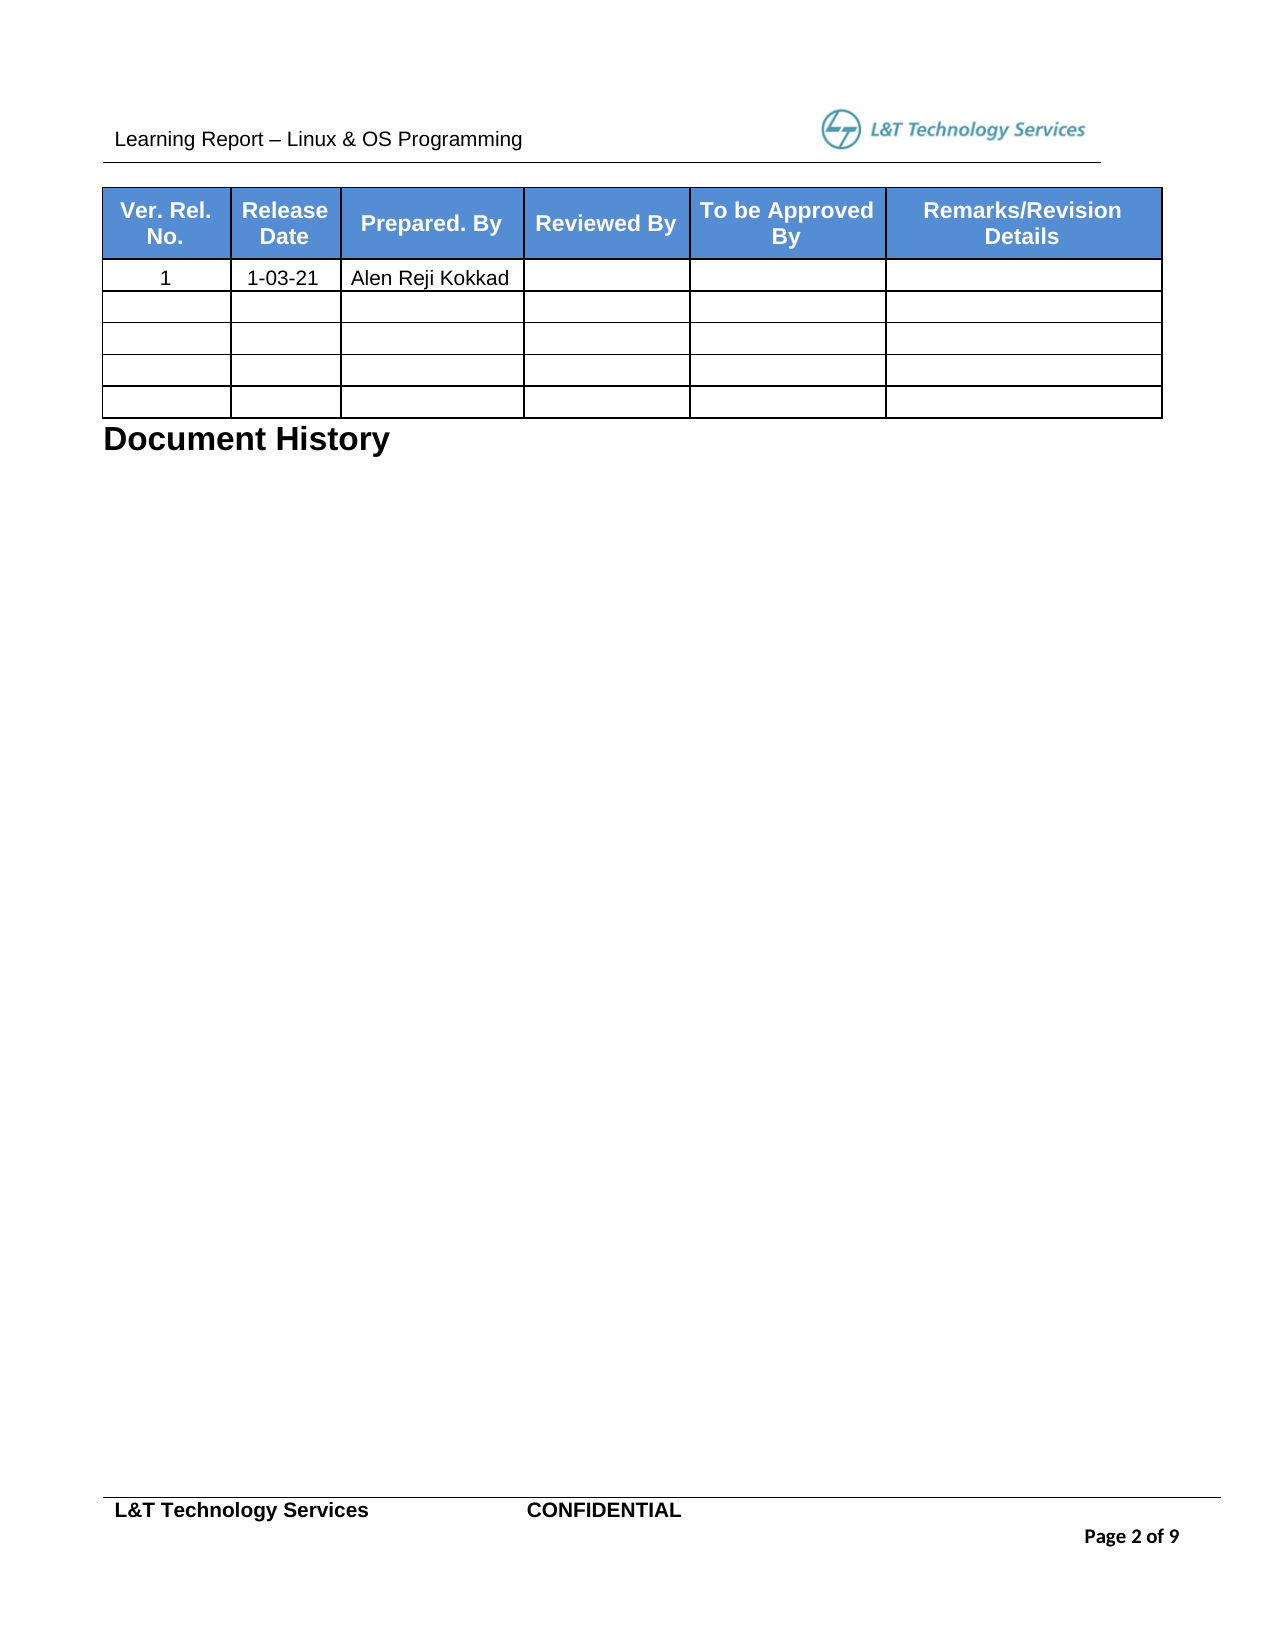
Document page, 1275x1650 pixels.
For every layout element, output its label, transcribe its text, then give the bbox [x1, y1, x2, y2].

table_cell [525, 323, 689, 354]
table_cell [342, 292, 523, 322]
table_header Prepared. By [342, 188, 523, 258]
table_cell [103, 292, 230, 322]
table_header To be Approved By [691, 188, 885, 258]
table_cell 1-03-21 [232, 260, 340, 290]
table_cell [691, 292, 885, 322]
table_cell 1 [103, 260, 230, 290]
table_header Release Date [232, 188, 340, 258]
table_cell [691, 387, 885, 417]
table_cell [525, 260, 689, 290]
text Document History [103, 419, 1162, 457]
table_header Ver. Rel. No. [103, 188, 230, 258]
table_header Remarks/Revision Details [887, 188, 1161, 258]
table_cell [103, 355, 230, 385]
table_cell [691, 260, 885, 290]
table_cell [525, 355, 689, 385]
table_cell [887, 260, 1161, 290]
table_cell Alen Reji Kokkad [342, 260, 523, 290]
table_cell [887, 292, 1161, 322]
table_cell [232, 387, 340, 417]
table_cell [525, 292, 689, 322]
table_cell [342, 387, 523, 417]
table_cell [691, 355, 885, 385]
table_cell [691, 323, 885, 354]
table_cell [103, 387, 230, 417]
table_cell [103, 323, 230, 354]
table_cell [887, 323, 1161, 354]
table_cell [232, 355, 340, 385]
table_cell [342, 355, 523, 385]
table_cell [887, 387, 1161, 417]
table_cell [232, 292, 340, 322]
table_cell [232, 323, 340, 354]
table_cell [887, 355, 1161, 385]
table_cell [525, 387, 689, 417]
picture [819, 98, 1087, 162]
table_header Reviewed By [525, 188, 689, 258]
table_cell [342, 323, 523, 354]
